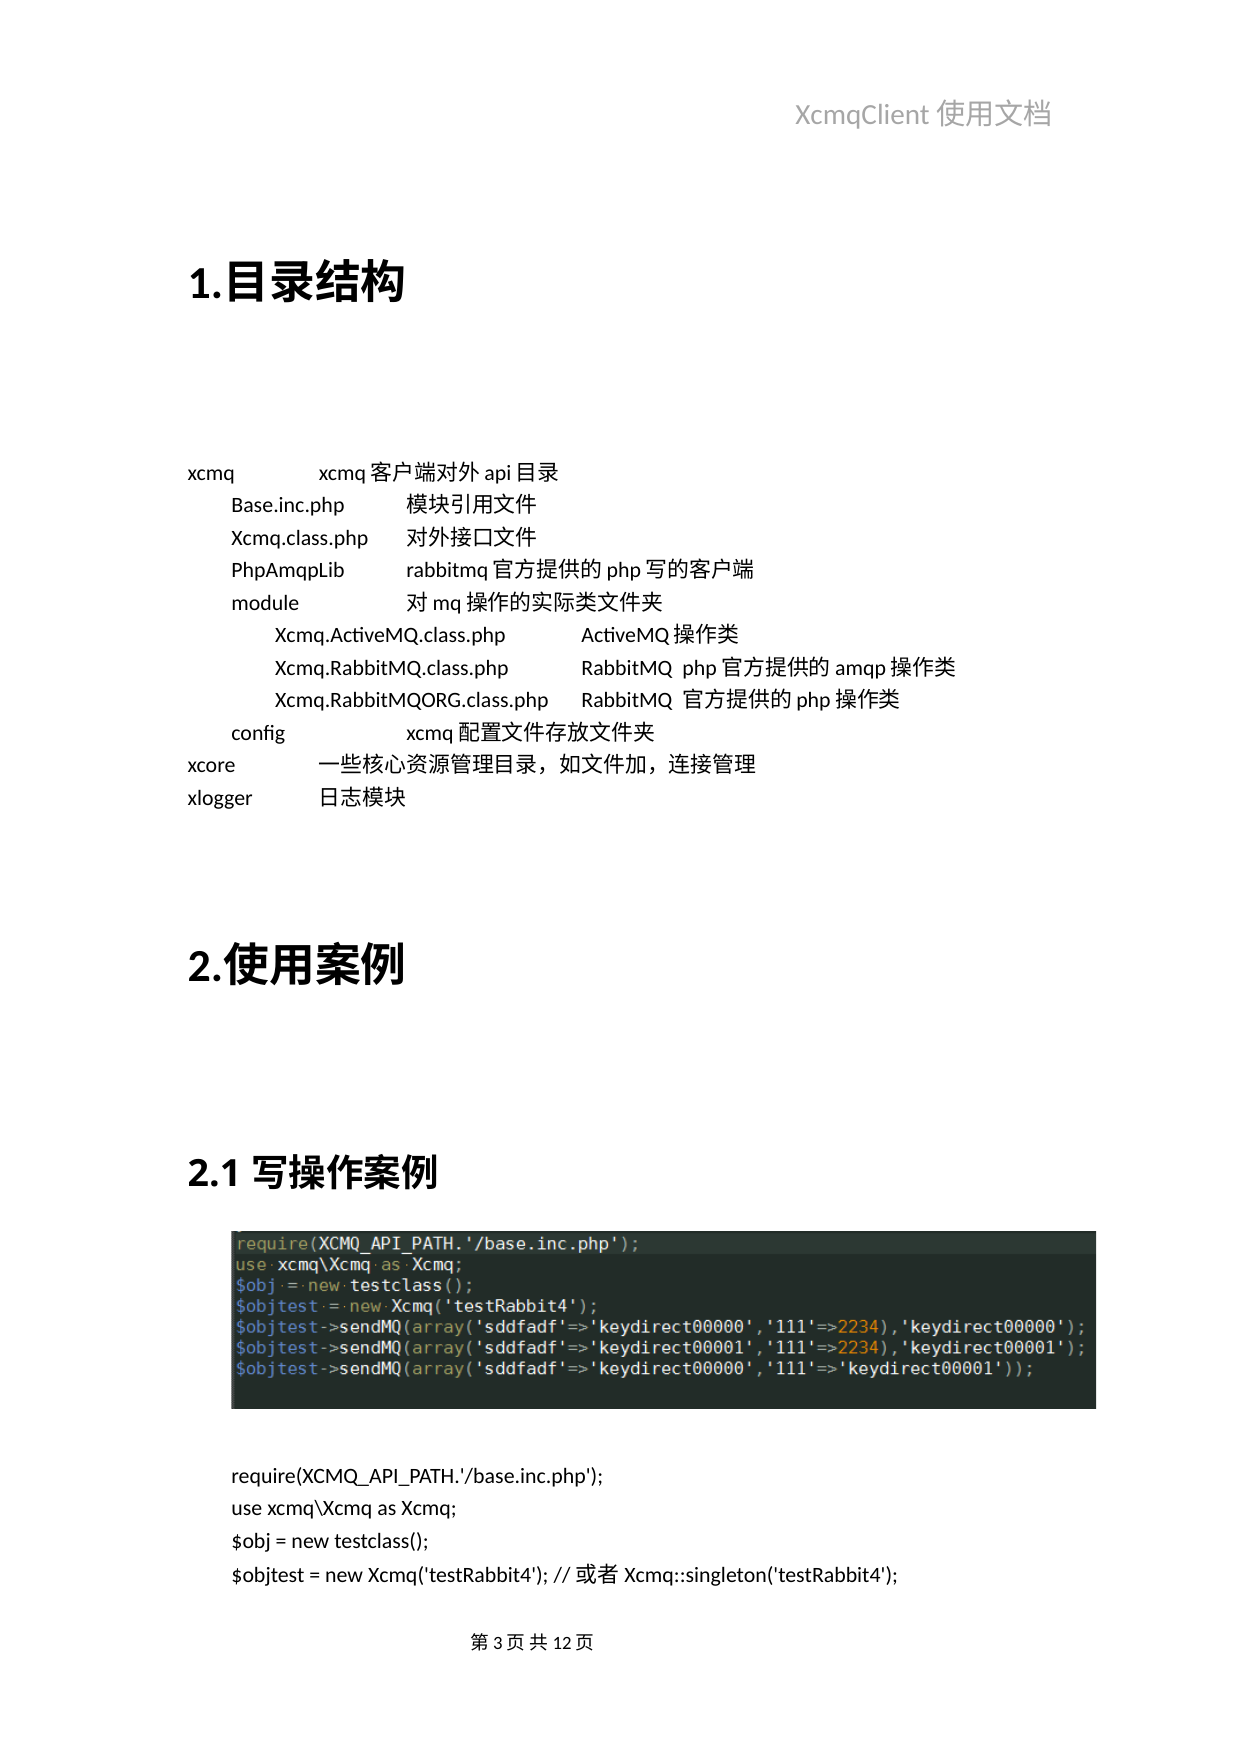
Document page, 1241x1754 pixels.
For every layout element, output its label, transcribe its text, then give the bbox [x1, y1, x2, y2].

list config xcmq配置文件存放文件夹 [187, 714, 1053, 747]
list xcmq xcmq客户端对外api目录 [187, 454, 1053, 487]
list Base.inc.php 模块引用文件 [187, 487, 1053, 519]
subtitle 2.1 写操作案例 [187, 1137, 1053, 1202]
picture [231, 1231, 1097, 1409]
list require(XCMQ_API_PATH.'/base.inc.php'); [187, 1459, 1053, 1491]
subtitle 2.使用案例 [187, 912, 1053, 1010]
list xcore 一些核心资源管理目录，如文件加，连接管理 [187, 747, 1053, 779]
list PhpAmqpLib rabbitmq官方提供的php写的客户端 [187, 552, 1053, 584]
list Xcmq.RabbitMQORG.class.php RabbitMQ 官方提供的php操作类 [231, 682, 1053, 714]
list $obj = new testclass(); [187, 1524, 1053, 1556]
subtitle 1.目录结构 [187, 230, 1053, 327]
list use xcmq\Xcmq as Xcmq; [187, 1491, 1053, 1524]
list Xcmq.ActiveMQ.class.php ActiveMQ操作类 [231, 617, 1053, 649]
list Xcmq.RabbitMQ.class.php RabbitMQ php官方提供的amqp操作类 [231, 649, 1053, 682]
list $objtest = new Xcmq('testRabbit4'); // 或者 Xcmq::singleton('testRabbit4'); [187, 1556, 1053, 1589]
list module 对mq操作的实际类文件夹 [187, 584, 1053, 617]
list xlogger 日志模块 [187, 779, 1053, 812]
list Xcmq.class.php 对外接口文件 [187, 519, 1053, 552]
